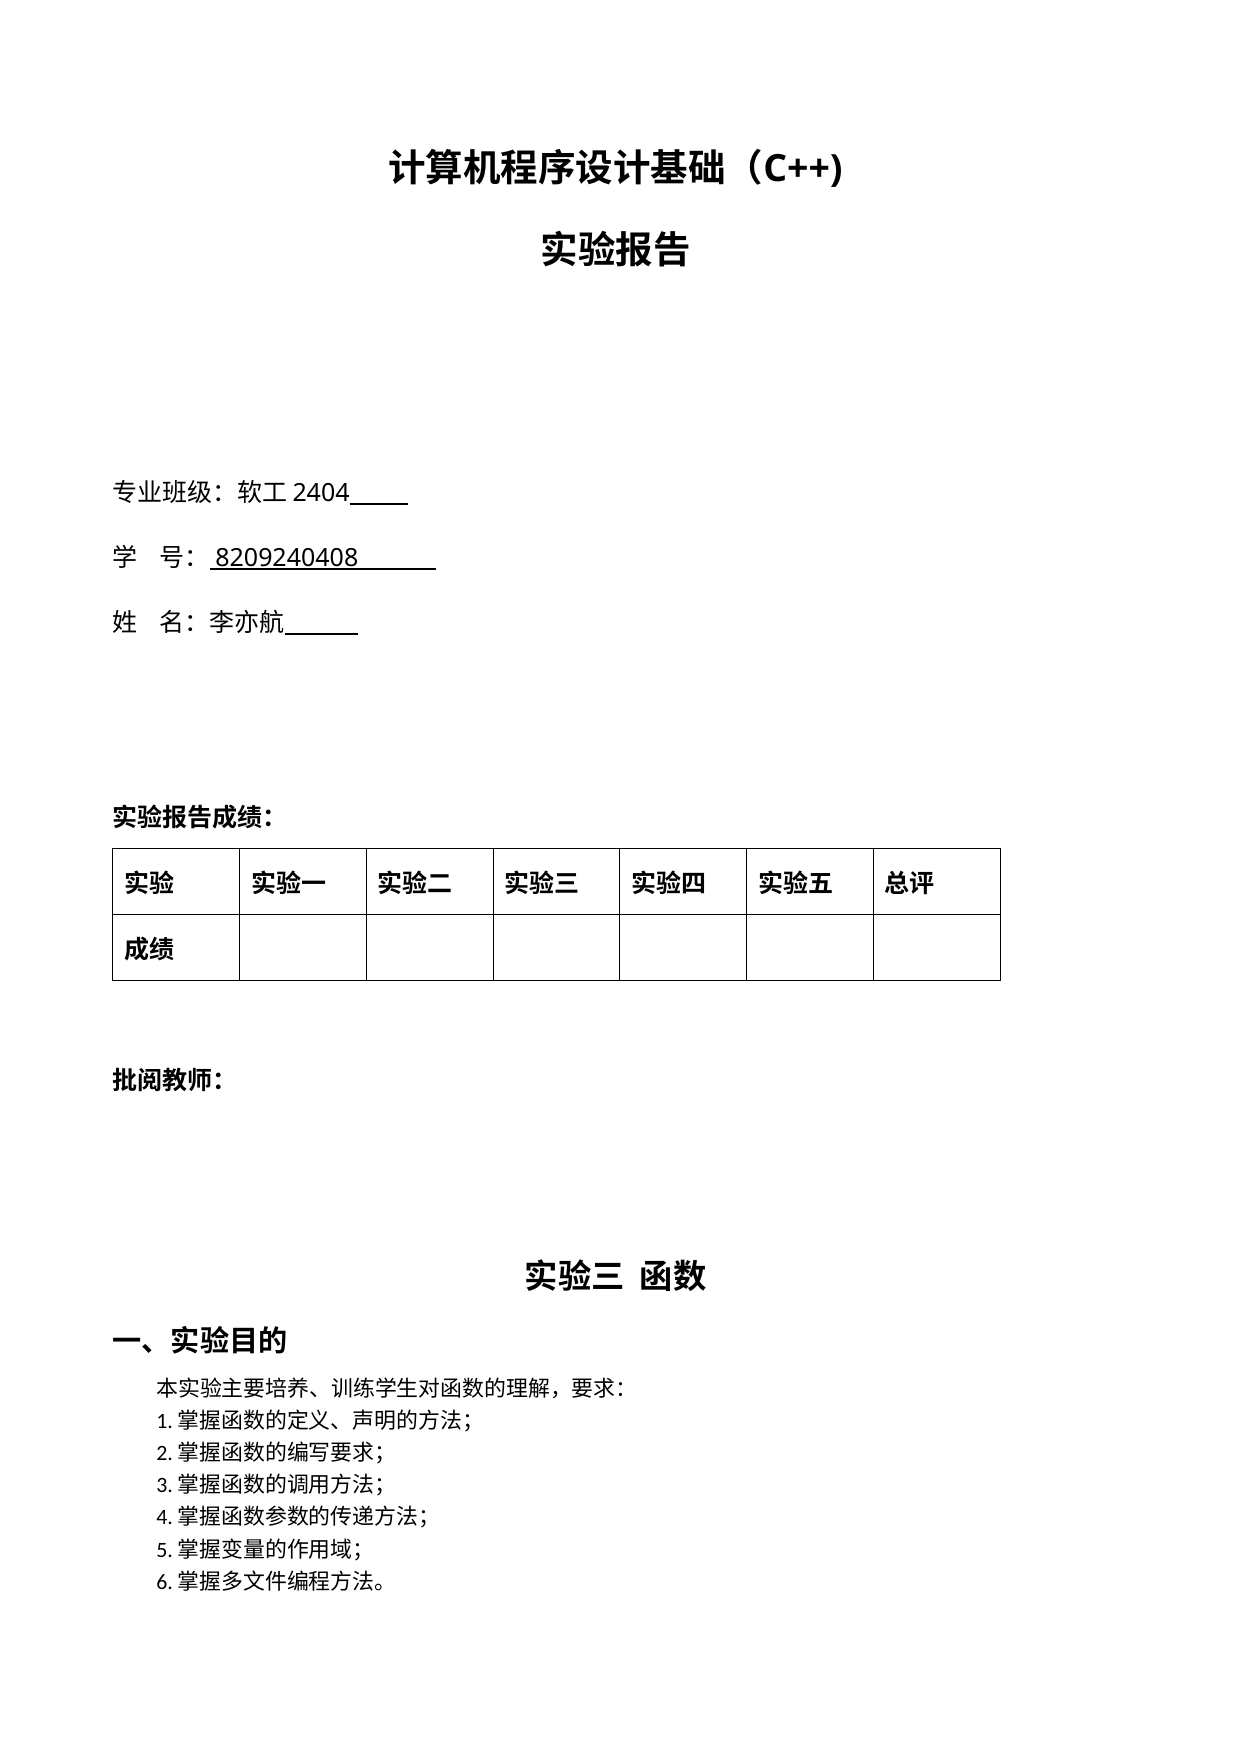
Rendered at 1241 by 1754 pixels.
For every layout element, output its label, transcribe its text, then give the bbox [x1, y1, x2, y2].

text 4. 掌握函数参数的传递方法； [112, 1499, 1118, 1531]
table_cell [494, 915, 619, 980]
text 3. 掌握函数的调用方法； [112, 1466, 1118, 1499]
table_cell 成绩 [113, 915, 239, 980]
table_header 实验五 [747, 849, 873, 914]
text 6. 掌握多文件编程方法。 [112, 1564, 1118, 1596]
text 批阅教师： [112, 1046, 1118, 1111]
table_header 实验三 [494, 849, 619, 914]
table_cell [240, 915, 366, 980]
text 姓 名：李亦航 [112, 588, 1118, 653]
table_cell [367, 915, 493, 980]
text 2. 掌握函数的编写要求； [112, 1434, 1118, 1466]
text 本实验主要培养、训练学生对函数的理解，要求： [112, 1371, 1118, 1403]
table_header 实验二 [367, 849, 493, 914]
table_header 实验一 [240, 849, 366, 914]
text 1. 掌握函数的定义、声明的方法； [112, 1403, 1118, 1434]
text 学 号： 8209240408 [112, 523, 1118, 588]
table_cell [874, 915, 1000, 980]
text 实验三 函数 [112, 1241, 1118, 1306]
text 一、实验目的 [112, 1306, 1118, 1371]
text 计算机程序设计基础（C++) [112, 133, 1118, 198]
text 实验报告 [112, 214, 1118, 279]
table_cell [620, 915, 746, 980]
text 实验报告成绩： [112, 783, 1118, 848]
table_header 总评 [874, 849, 1000, 914]
table_header 实验 [113, 849, 239, 914]
text 5. 掌握变量的作用域； [112, 1531, 1118, 1564]
table_cell [747, 915, 873, 980]
table_header 实验四 [620, 849, 746, 914]
text 专业班级：软工2404 [112, 458, 1118, 523]
